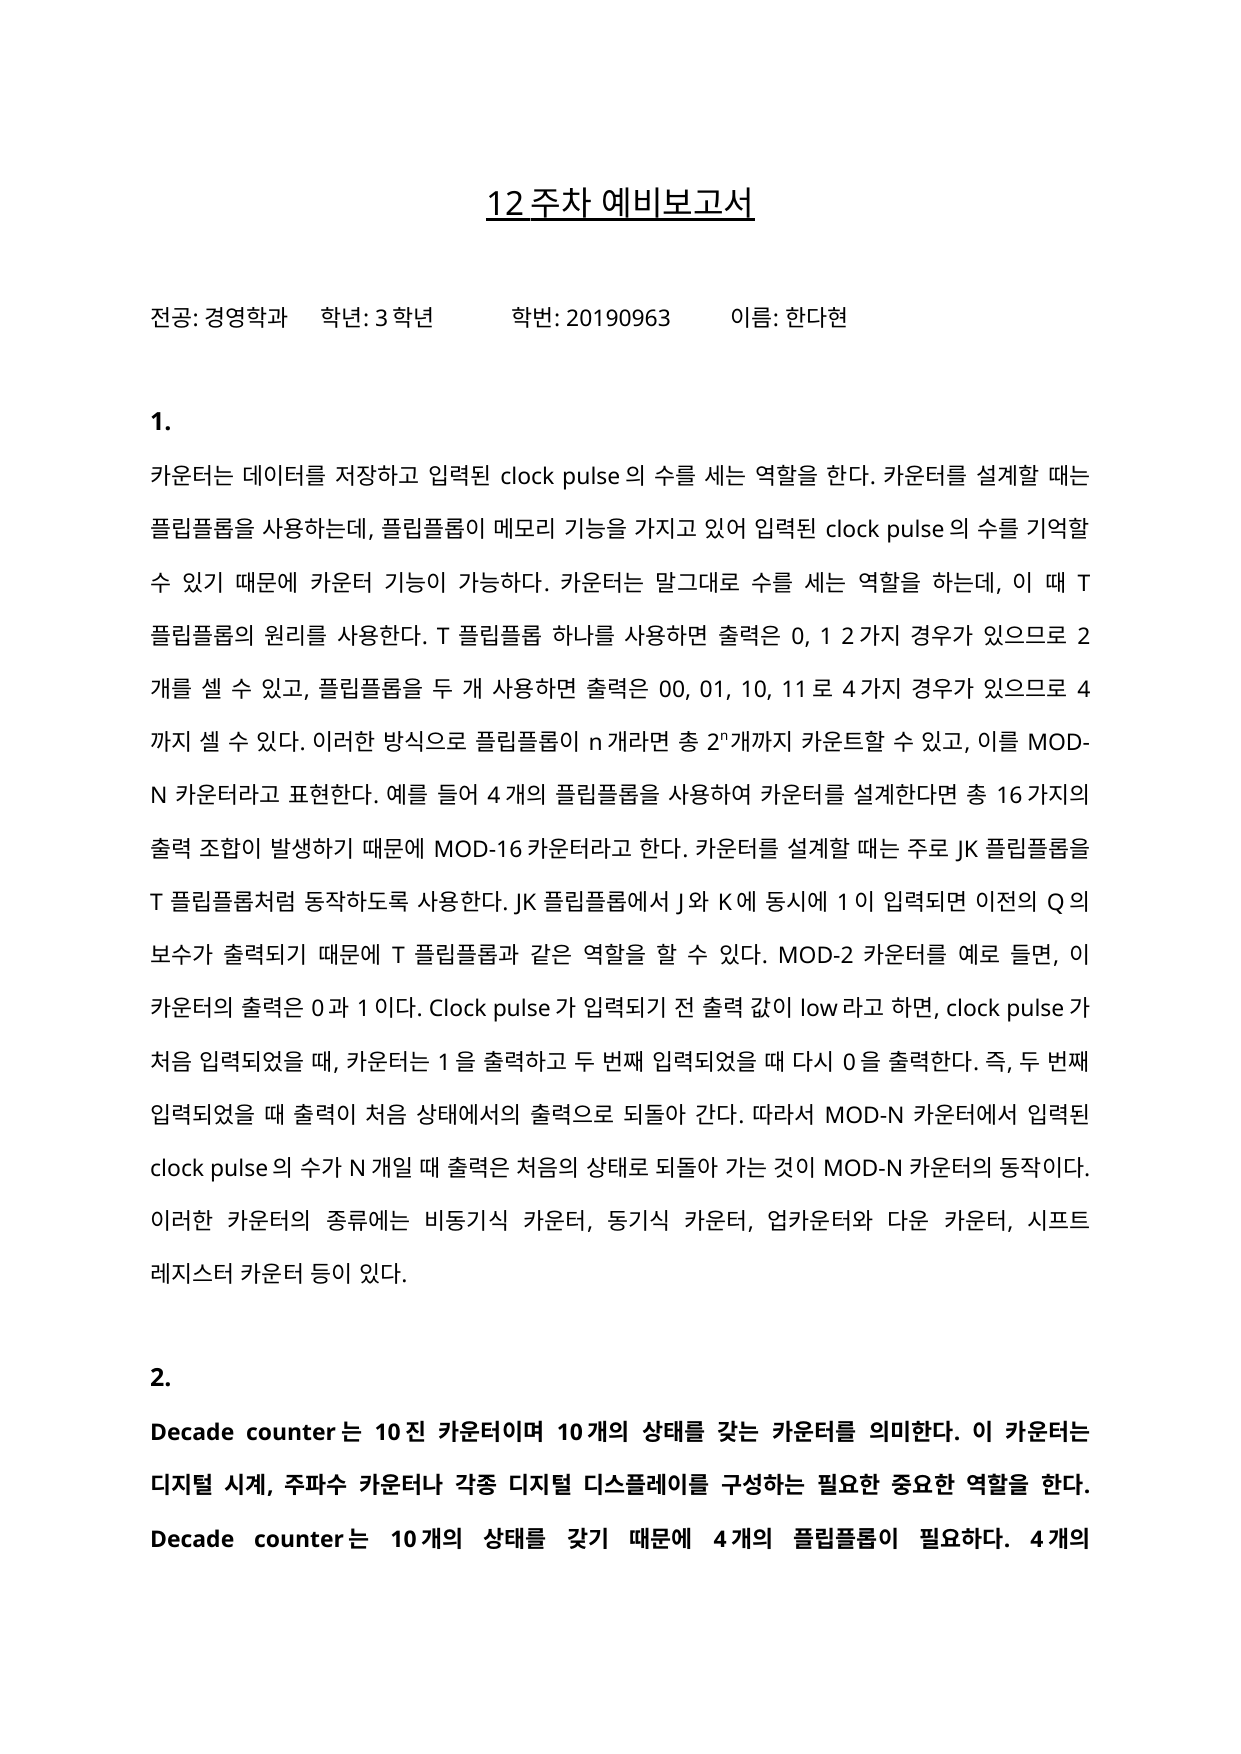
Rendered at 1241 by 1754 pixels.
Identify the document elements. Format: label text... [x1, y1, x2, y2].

text 카운터는 데이터를 저장하고 입력된 clock pulse의 수를 세는 역할을 한다. 카운터를 설계할 때는 플립플롭을 사용하는데, 플립플롭이 메모리 기능을 가지고 있어 입력된 clock pulse의 수를 기억할 수 있기 때문에 카운터 기능이 가능하다. 카운터는 말그대로 수를 세는 역할을 하는데, 이 때 T 플립플롭의 원리를 사용한다. T 플립플롭 하나를 사용하면 출력은 0, 1 2가지 경우가 있으므로 2개를 셀 수 있고, 플립플롭을 두 개 사용하면 출력은 00, 01, 10, 11로 4가지 경우가 있으므로 4까지 셀 수 있다. 이러한 방식으로 플립플롭이 n개라면 총 2n개까지 카운트할 수 있고, 이를 MOD-N 카운터라고 표현한다. 예를 들어 4개의 플립플롭을 사용하여 카운터를 설계한다면 총 16가지의 출력 조합이 발생하기 때문에 MOD-16카운터라고 한다. 카운터를 설계할 때는 주로 JK 플립플롭을 T 플립플롭처럼 동작하도록 사용한다. JK 플립플롭에서 J와 K에 동시에 1이 입력되면 이전의 Q의 보수가 출력되기 때문에 T 플립플롭과 같은 역할을 할 수 있다. MOD-2 카운터를 예로 들면, 이 카운터의 출력은 0과 1이다. Clock pulse가 입력되기 전 출력 값이 low라고 하면, clock pulse가 처음 입력되었을 때, 카운터는 1을 출력하고 두 번째 입력되었을 때 다시 0을 출력한다. 즉, 두 번째 입력되었을 때 출력이 처음 상태에서의 출력으로 되돌아 간다. 따라서 MOD-N 카운터에서 입력된 clock pulse의 수가 N개일 때 출력은 처음의 상태로 되돌아 가는 것이 MOD-N 카운터의 동작이다. 이러한 카운터의 종류에는 비동기식 카운터, 동기식 카운터, 업카운터와 다운 카운터, 시프트 레지스터 카운터 등이 있다. [150, 458, 1090, 1290]
text 전공: 경영학과 학년: 3학년 학번: 20190963 이름: 한다현 [150, 300, 1090, 333]
text 1. [150, 403, 1090, 437]
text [150, 1414, 1090, 1554]
text 12주차 예비보고서 [150, 177, 1090, 226]
text 2. [150, 1360, 1090, 1394]
